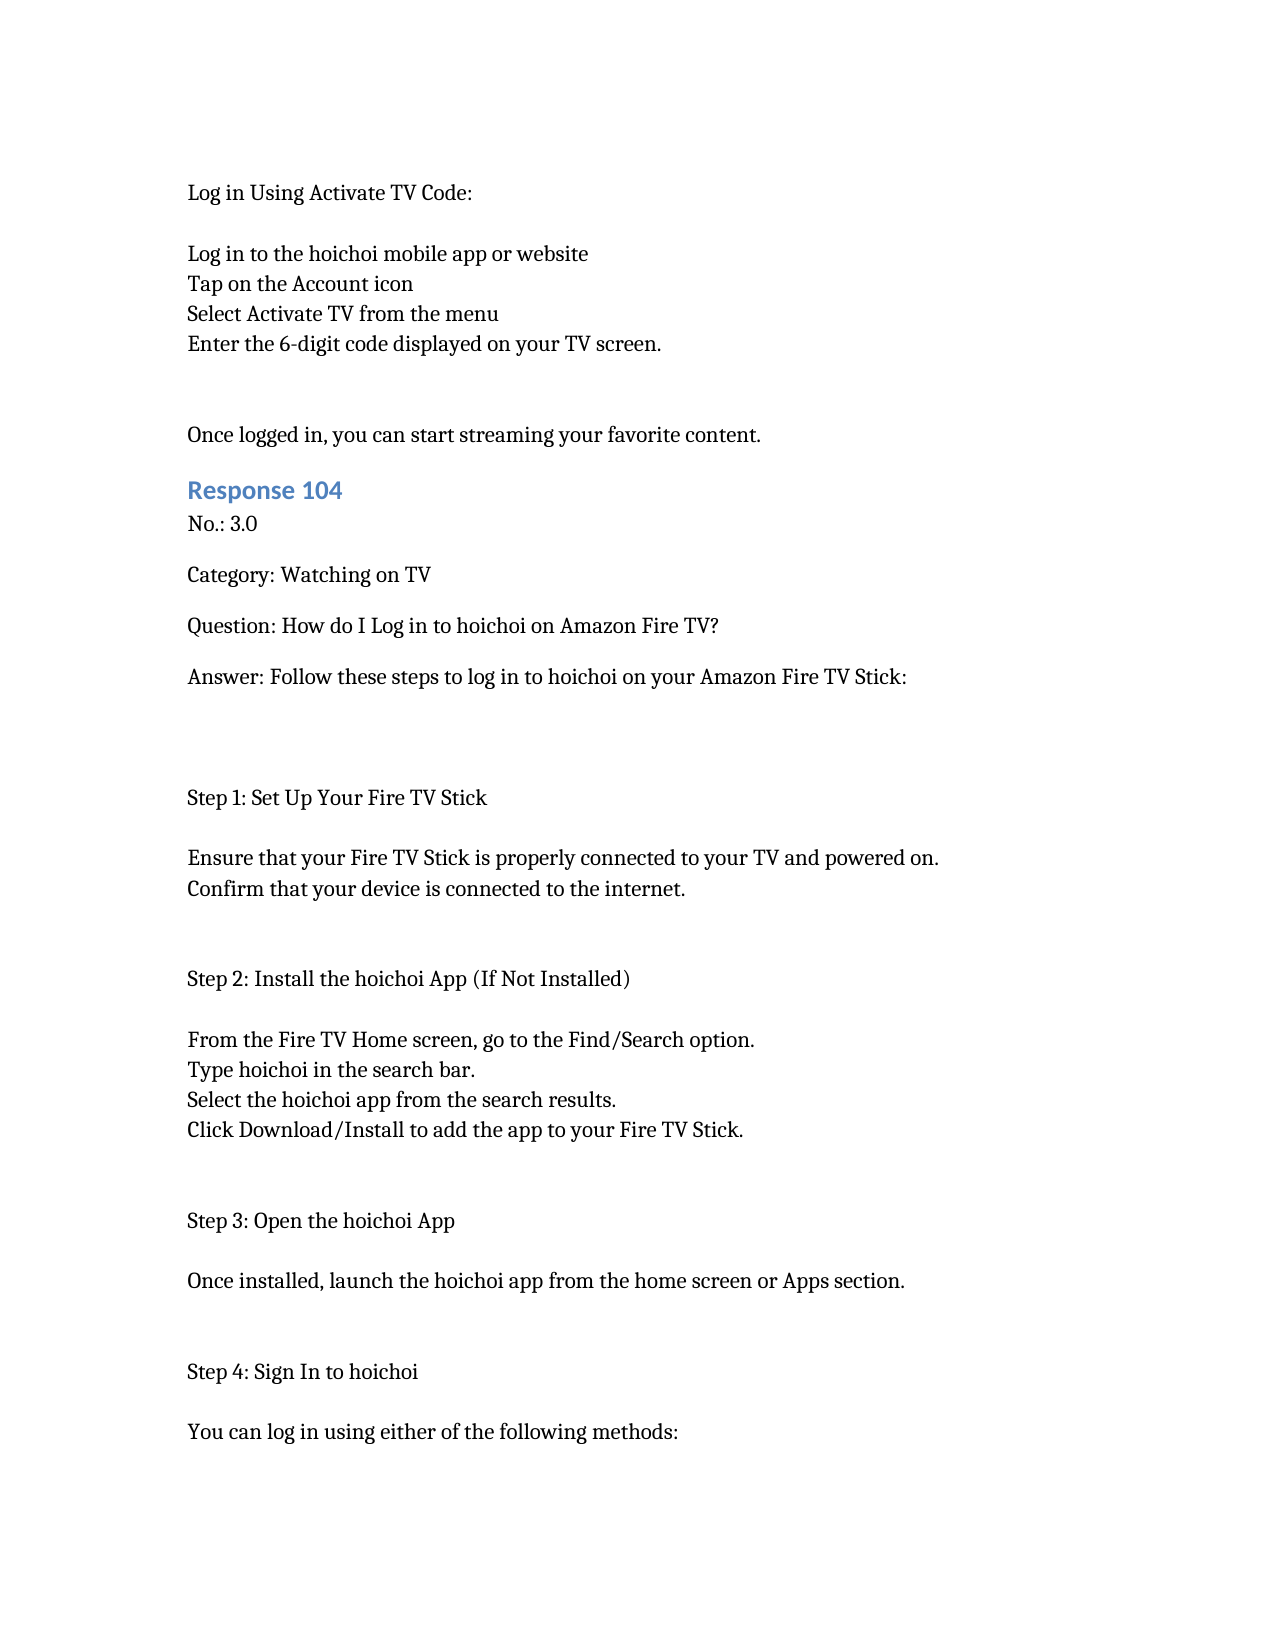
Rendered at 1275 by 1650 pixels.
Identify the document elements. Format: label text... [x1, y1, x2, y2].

subtitle Response 104 [187, 473, 1087, 506]
text Question: How do I Log in to hoichoi on Amazon Fire TV? [187, 613, 1087, 639]
text Category: Watching on TV [187, 562, 1087, 588]
text No.: 3.0 [187, 511, 1087, 537]
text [187, 664, 1087, 1476]
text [187, 150, 1087, 448]
